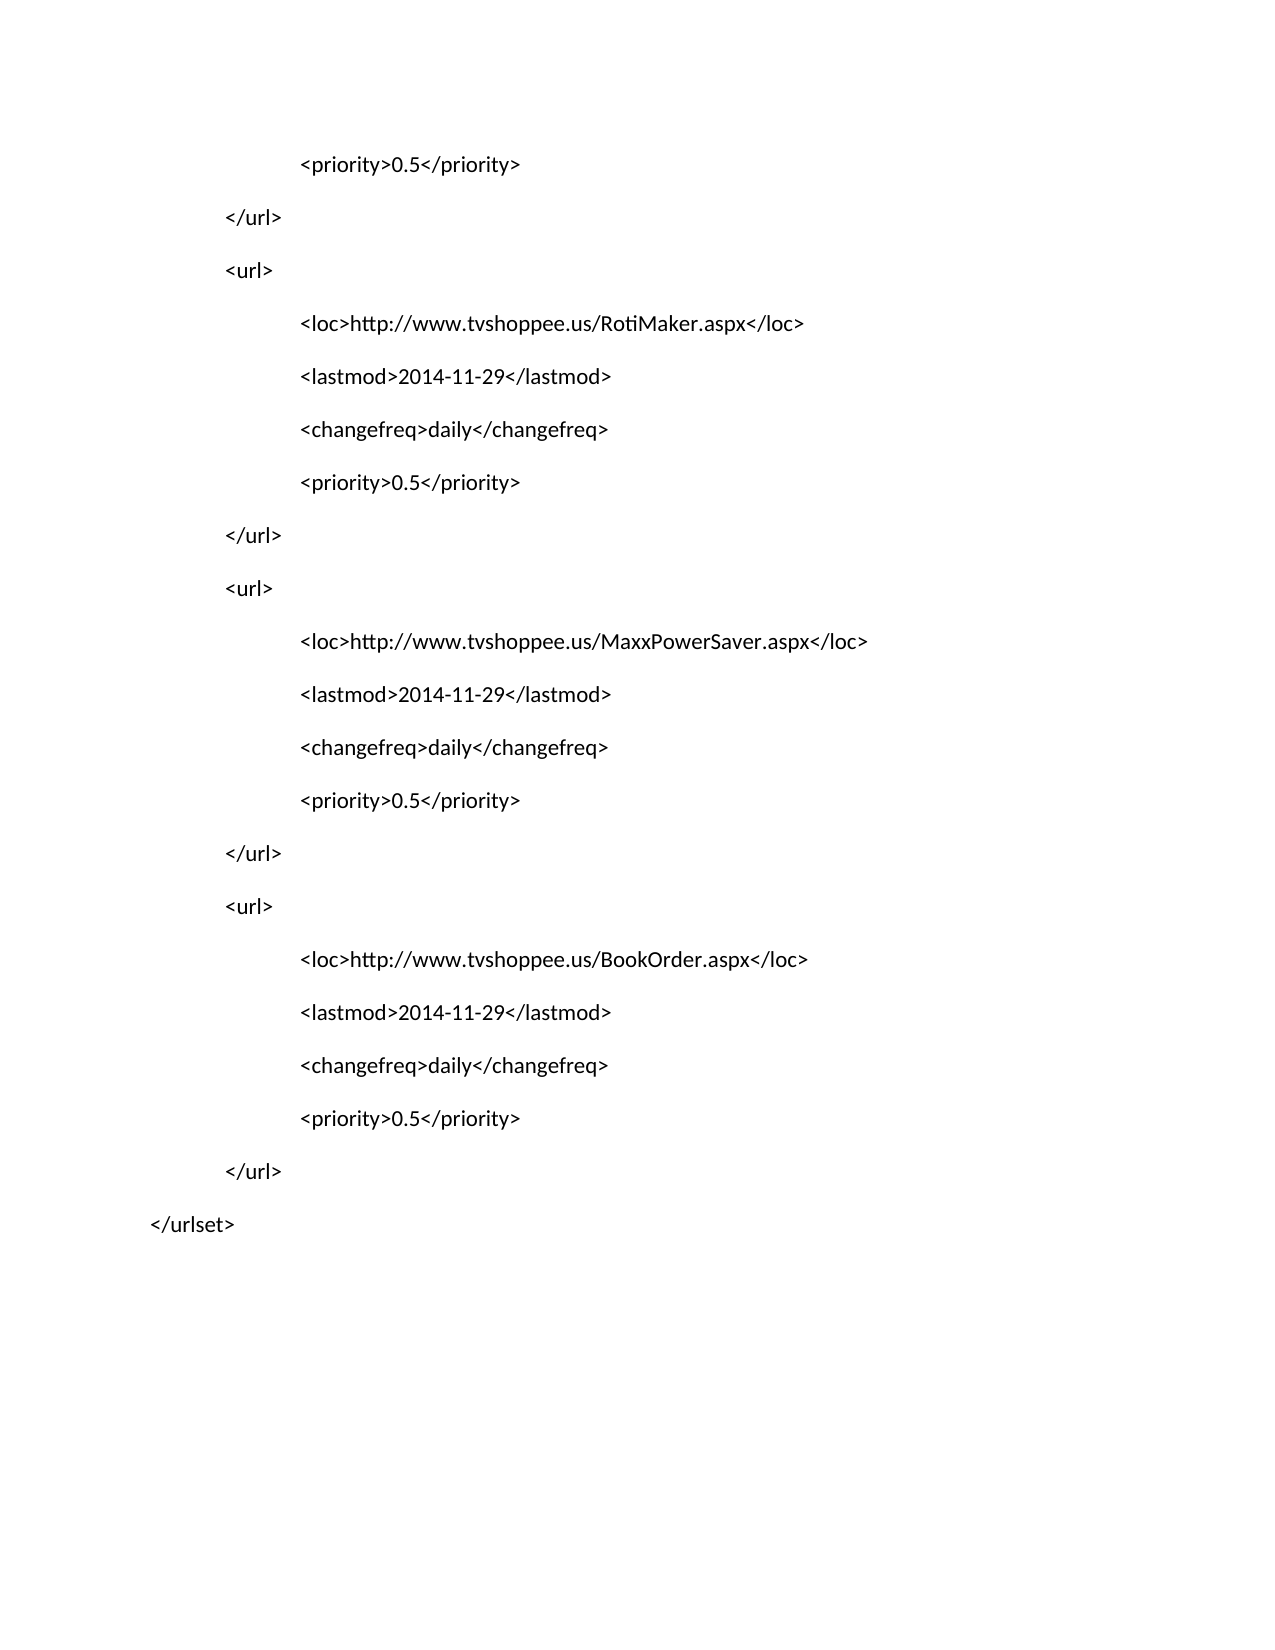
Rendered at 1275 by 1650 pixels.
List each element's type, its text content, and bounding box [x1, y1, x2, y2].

text </url> [150, 203, 1125, 231]
text <lastmod>2014-11-29</lastmod> [150, 362, 1125, 390]
text <priority>0.5</priority> [150, 150, 1125, 178]
text </urlset> [150, 1210, 1125, 1238]
text </url> [150, 521, 1125, 549]
text <priority>0.5</priority> [150, 786, 1125, 814]
text <url> [150, 574, 1125, 602]
text <changefreq>daily</changefreq> [150, 1051, 1125, 1079]
text <loc>http://www.tvshoppee.us/RotiMaker.aspx</loc> [150, 309, 1125, 337]
text </url> [150, 1157, 1125, 1185]
text <loc>http://www.tvshoppee.us/MaxxPowerSaver.aspx</loc> [150, 627, 1125, 655]
text <priority>0.5</priority> [150, 1104, 1125, 1132]
text <priority>0.5</priority> [150, 468, 1125, 496]
text <lastmod>2014-11-29</lastmod> [150, 680, 1125, 708]
text <url> [150, 892, 1125, 920]
text <changefreq>daily</changefreq> [150, 415, 1125, 443]
text </url> [150, 839, 1125, 867]
text <loc>http://www.tvshoppee.us/BookOrder.aspx</loc> [150, 945, 1125, 973]
text <lastmod>2014-11-29</lastmod> [150, 998, 1125, 1026]
text <url> [150, 256, 1125, 284]
text <changefreq>daily</changefreq> [150, 733, 1125, 761]
